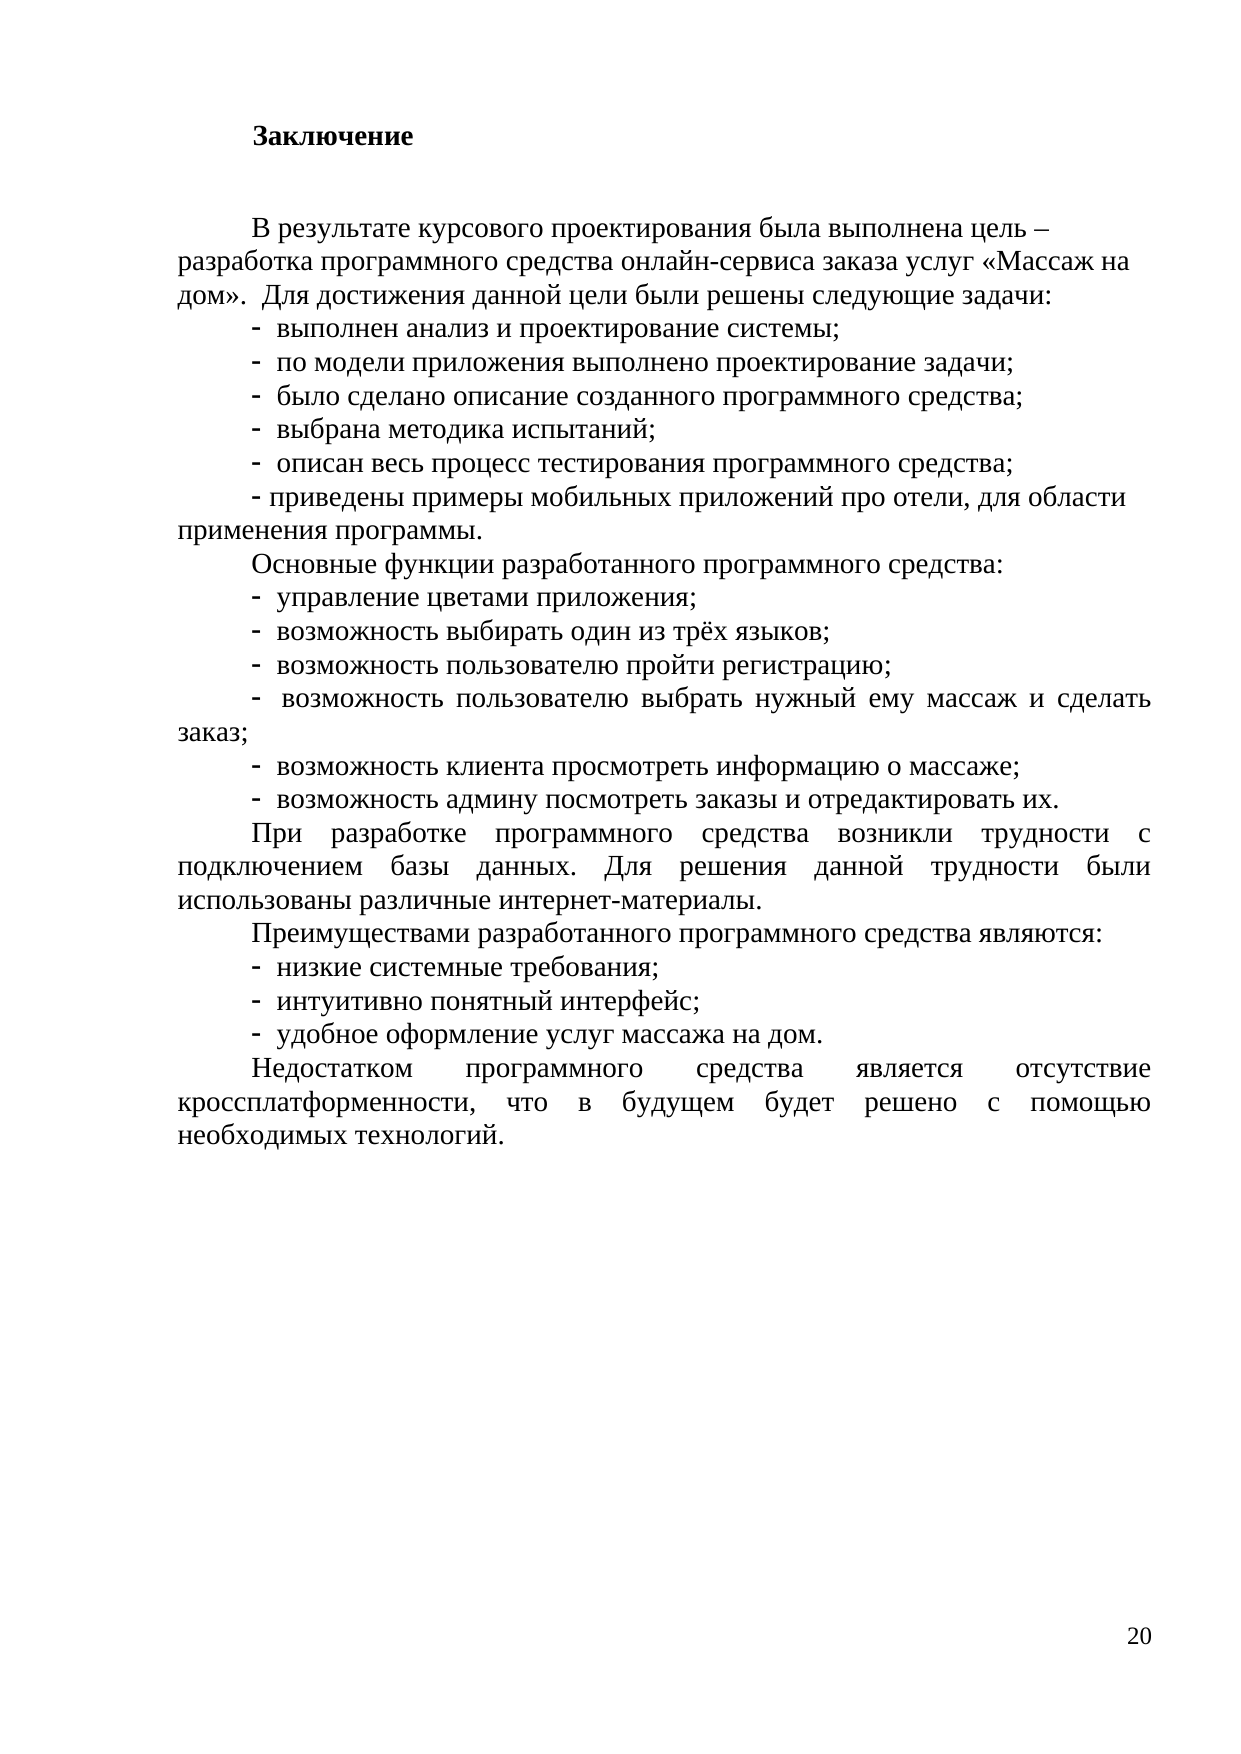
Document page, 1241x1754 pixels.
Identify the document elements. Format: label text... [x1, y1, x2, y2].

subtitle Заключение [177, 118, 1152, 152]
list описан весь процесс тестирования программного средства; [177, 445, 1152, 479]
text Преимуществами разработанного программного средства являются: [177, 916, 1152, 949]
text Основные функции разработанного программного средства: [177, 546, 1152, 579]
list выполнен анализ и проектирование системы; [177, 311, 1152, 344]
list возможность клиента просмотреть информацию о массаже; [177, 748, 1152, 781]
text Недостатком программного средства является отсутствие кроссплатформенности, что в будущем будет решено с помощью необходимых технологий. [177, 1050, 1152, 1151]
list по модели приложения выполнено проектирование задачи; [177, 344, 1152, 378]
list приведены примеры мобильных приложений про отели, для области применения программы. [177, 479, 1152, 546]
text В результате курсового проектирования была выполнена цель – разработка программного средства онлайн-сервиса заказа услуг «Массаж на дом». Для достижения данной цели были решены следующие задачи: [177, 210, 1152, 311]
list возможность пользователю пройти регистрацию; [177, 647, 1152, 681]
list низкие системные требования; [177, 949, 1152, 983]
list удобное оформление услуг массажа на дом. [177, 1016, 1152, 1050]
list управление цветами приложения; [177, 579, 1152, 613]
list возможность пользователю выбрать нужный ему массаж и сделать заказ; [177, 681, 1152, 748]
text При разработке программного средства возникли трудности с подключением базы данных. Для решения данной трудности были использованы различные интернет-материалы. [177, 815, 1152, 916]
list возможность выбирать один из трёх языков; [177, 613, 1152, 647]
list интуитивно понятный интерфейс; [177, 983, 1152, 1016]
list выбрана методика испытаний; [177, 412, 1152, 445]
list было сделано описание созданного программного средства; [177, 378, 1152, 412]
list возможность админу посмотреть заказы и отредактировать их. [177, 781, 1152, 815]
